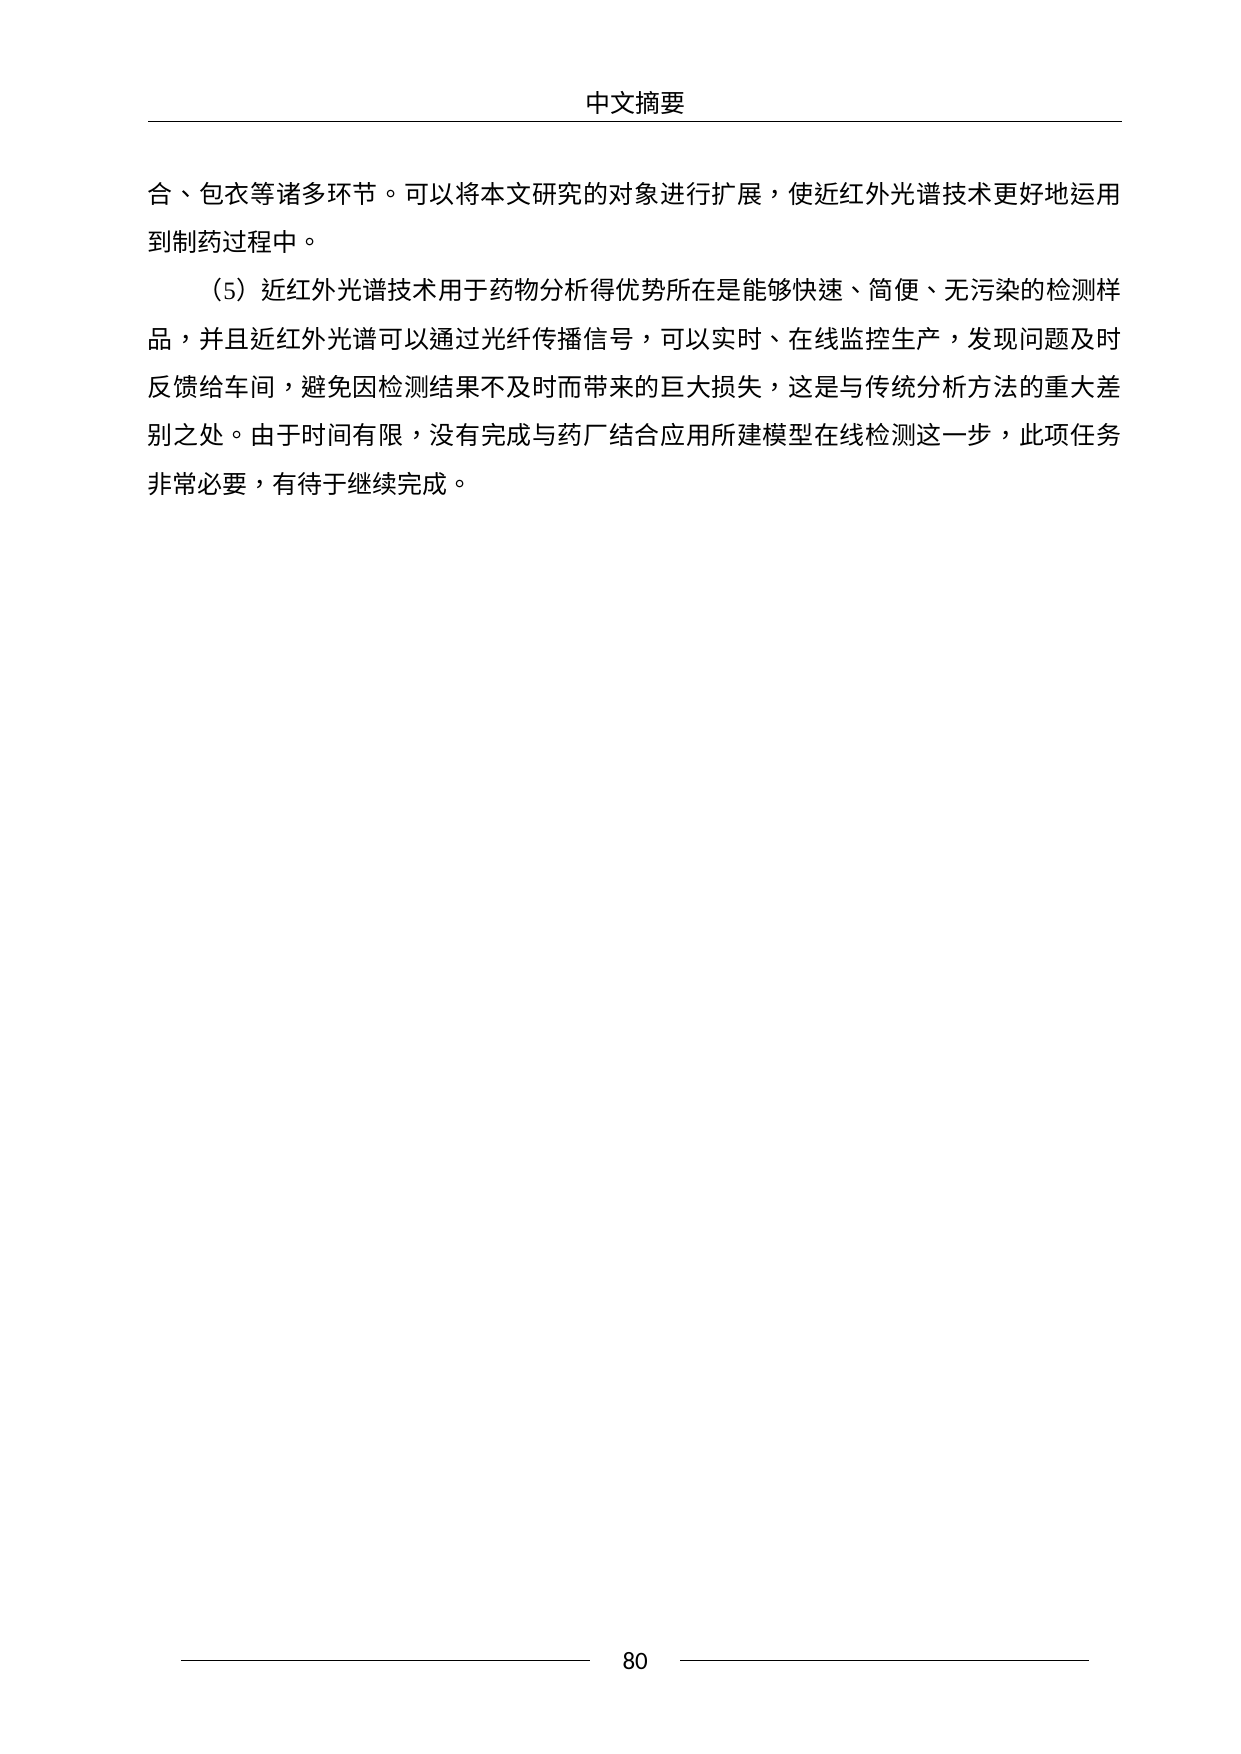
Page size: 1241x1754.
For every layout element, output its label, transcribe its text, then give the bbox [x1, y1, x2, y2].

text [148, 161, 1122, 258]
text （5）近红外光谱技术用于药物分析得优势所在是能够快速、简便、无污染的检测样品，并且近红外光谱可以通过光纤传播信号，可以实时、在线监控生产，发现问题及时反馈给车间，避免因检测结果不及时而带来的巨大损失，这是与传统分析方法的重大差别之处。由于时间有限，没有完成与药厂结合应用所建模型在线检测这一步，此项任务非常必要，有待于继续完成。 [148, 258, 1122, 499]
